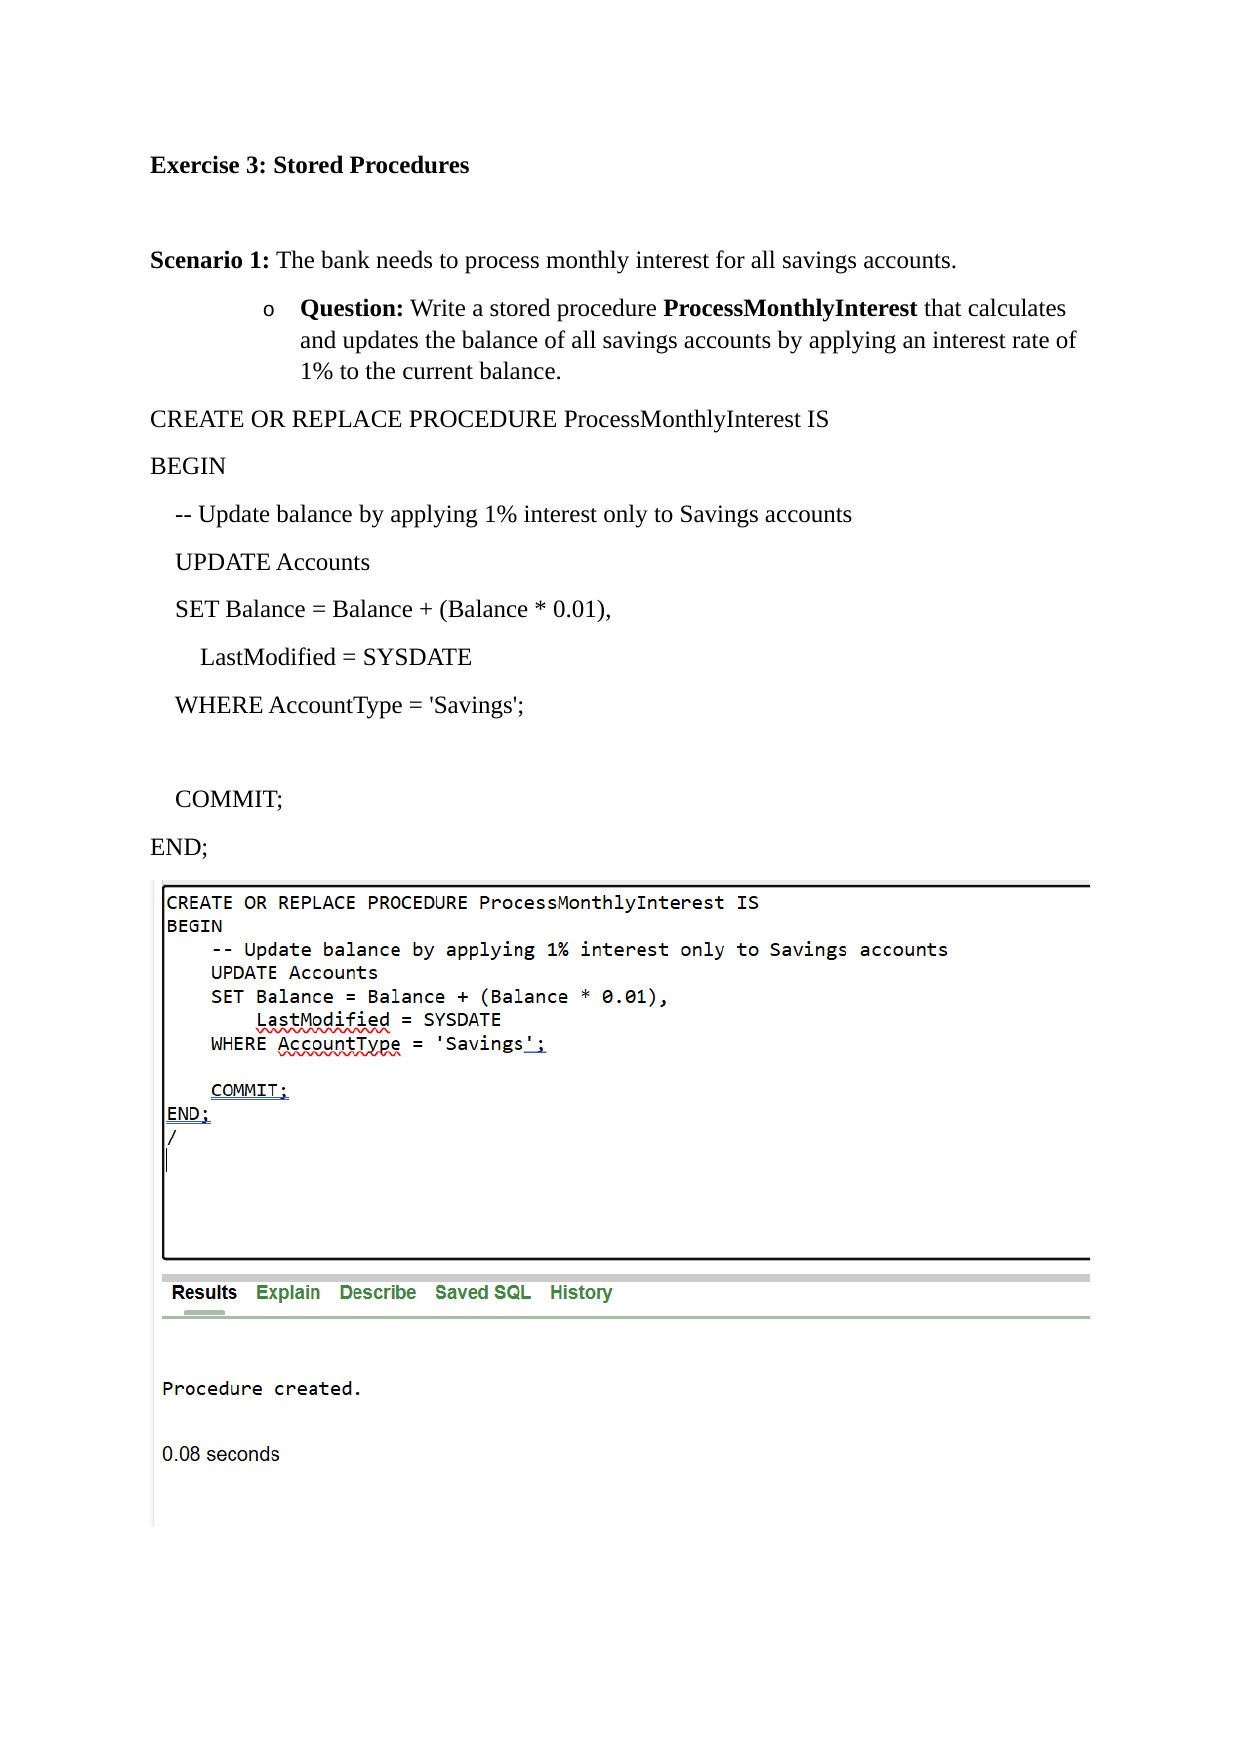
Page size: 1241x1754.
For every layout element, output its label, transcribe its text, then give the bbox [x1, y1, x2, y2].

text SET Balance = Balance + (Balance * 0.01), [150, 594, 1090, 623]
text END; [150, 832, 1090, 861]
text LastModified = SYSDATE [150, 642, 1090, 671]
text UPDATE Accounts [150, 547, 1090, 576]
text Scenario 1: The bank needs to process monthly interest for all savings accounts. [150, 245, 1090, 274]
text WHERE AccountType = 'Savings'; [150, 690, 1090, 719]
text COMMIT; [150, 784, 1090, 813]
list Question: Write a stored procedure ProcessMonthlyInterest that calculates and updates the balance of all savings accounts by applying an interest rate of 1% to the current balance. [262, 293, 1090, 385]
text CREATE OR REPLACE PROCEDURE ProcessMonthlyInterest IS [150, 404, 1090, 432]
text BEGIN [150, 451, 1090, 480]
text Exercise 3: Stored Procedures [150, 150, 1090, 179]
text -- Update balance by applying 1% interest only to Savings accounts [150, 499, 1090, 528]
picture [150, 880, 1091, 1527]
